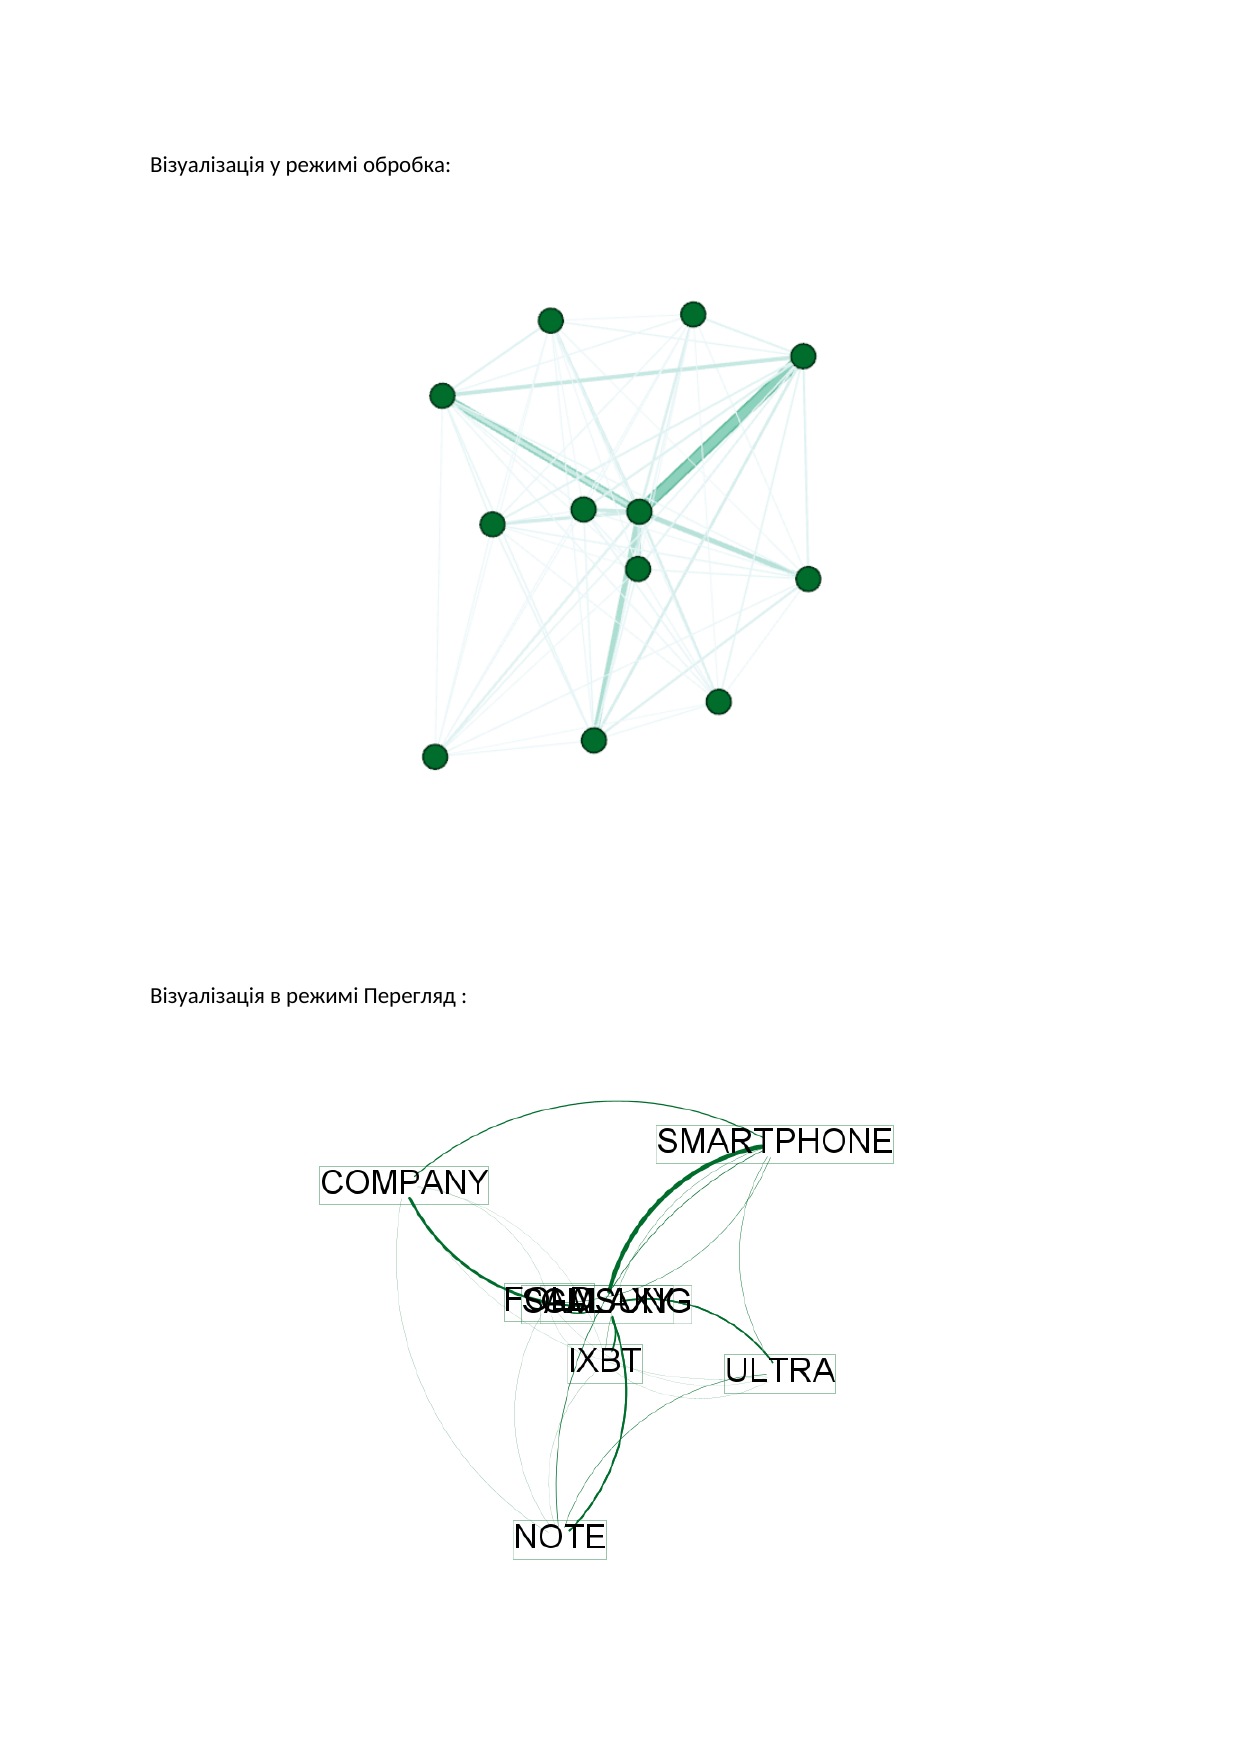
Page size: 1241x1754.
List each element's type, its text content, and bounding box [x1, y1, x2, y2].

picture [150, 180, 1091, 962]
picture [150, 1011, 1091, 1591]
text Візуалізація в режимі Перегляд : [150, 981, 1090, 1011]
text Візуалізація у режимі обробка: [150, 150, 1090, 180]
